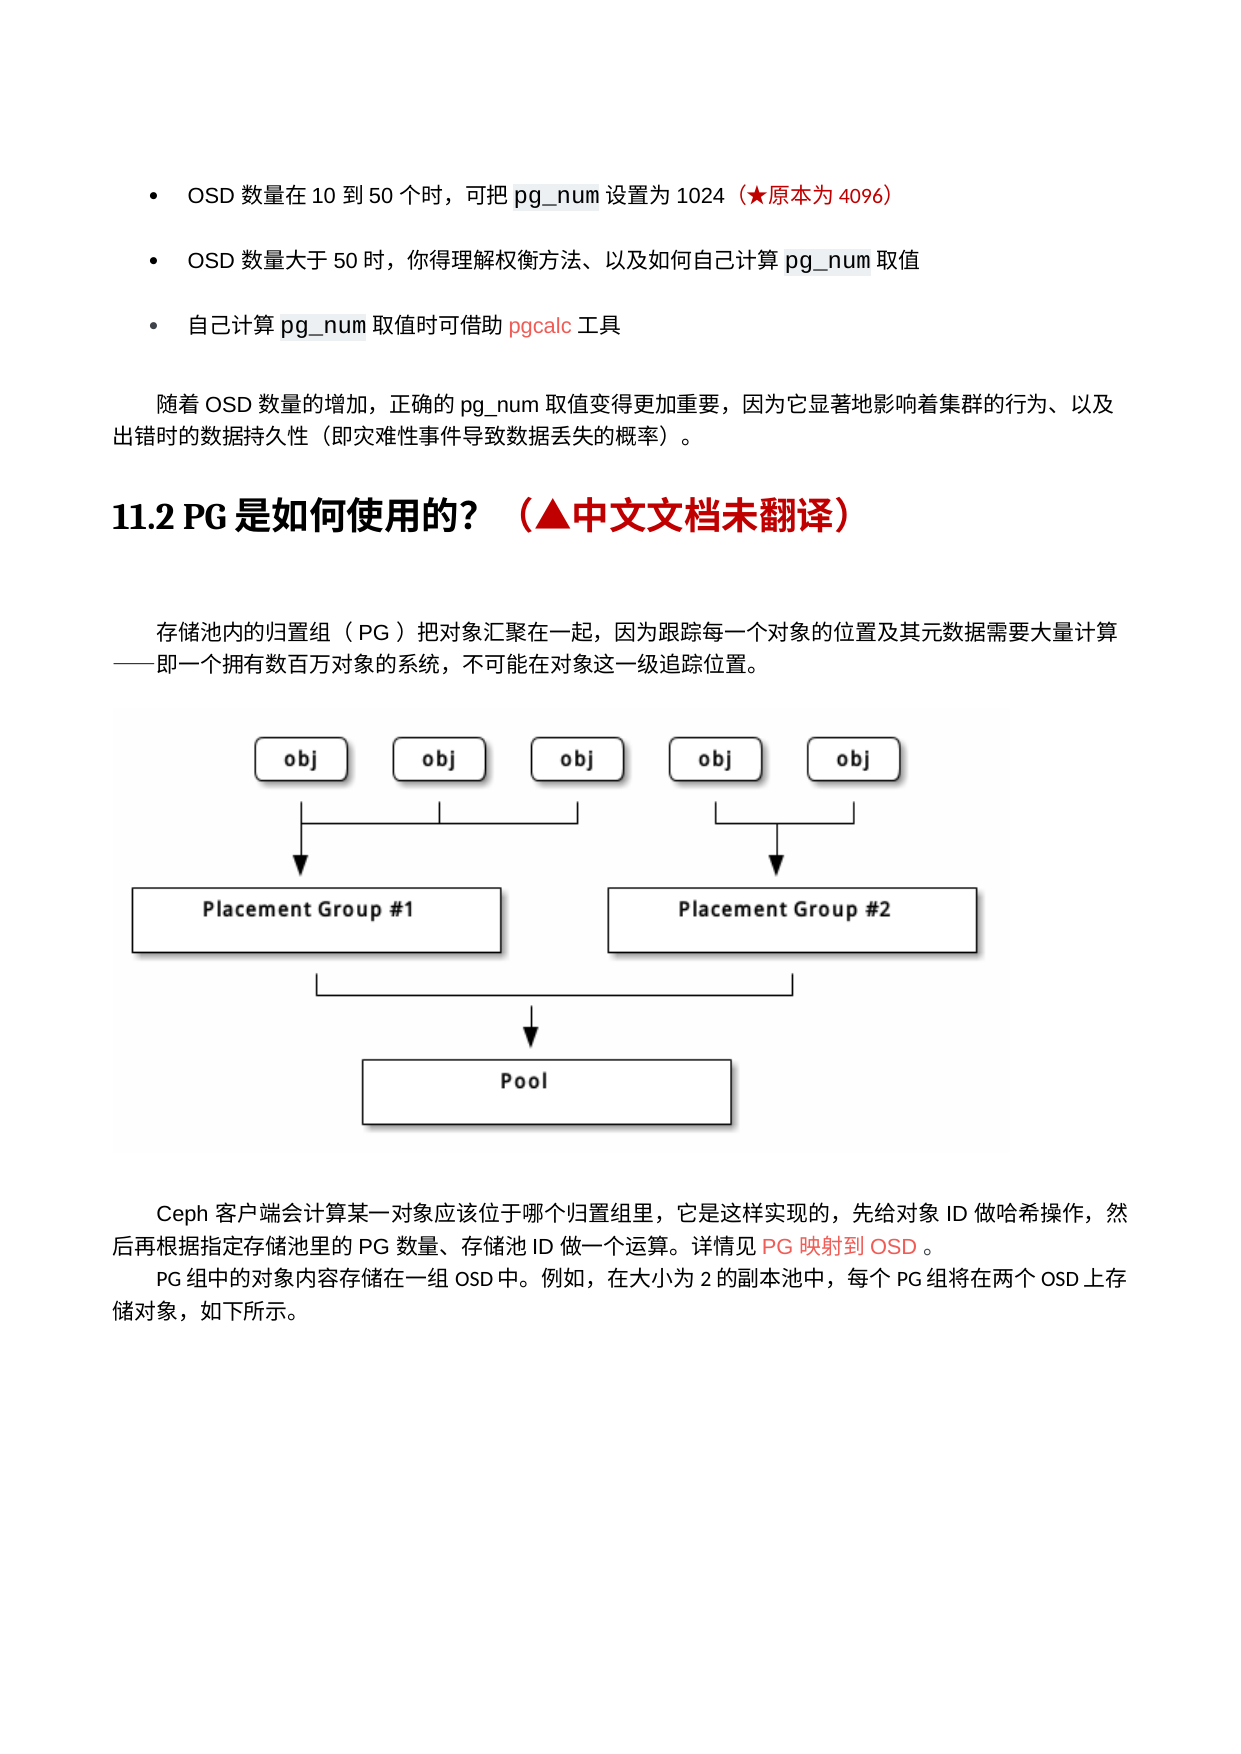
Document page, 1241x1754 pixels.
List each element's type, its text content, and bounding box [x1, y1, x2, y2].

list 自己计算 pg_num 取值时可借助 pgcalc 工具 [150, 292, 1128, 357]
text 存储池内的归置组（ PG ）把对象汇聚在一起，因为跟踪每一个对象的位置及其元数据需要大量计算——即一个拥有数百万对象的系统，不可能在对象这一级追踪位置。 [112, 614, 1128, 679]
text PG组中的对象内容存储在一组OSD中。例如，在大小为2的副本池中，每个PG组将在两个OSD上存储对象，如下所示。 [112, 1261, 1128, 1326]
list OSD 数量在 10 到 50 个时，可把 pg_num 设置为 1024（★原本为4096） [150, 162, 1128, 227]
picture [112, 708, 1013, 1153]
subtitle 11.2 PG是如何使用的？（▲中文文档未翻译） [112, 480, 1128, 545]
list OSD 数量大于 50 时，你得理解权衡方法、以及如何自己计算 pg_num 取值 [150, 227, 1128, 292]
text 随着 OSD 数量的增加，正确的 pg_num 取值变得更加重要，因为它显著地影响着集群的行为、以及出错时的数据持久性（即灾难性事件导致数据丢失的概率）。 [112, 386, 1128, 451]
text Ceph 客户端会计算某一对象应该位于哪个归置组里，它是这样实现的，先给对象 ID 做哈希操作，然后再根据指定存储池里的 PG 数量、存储池 ID 做一个运算。详情见 PG 映射到 OSD 。 [112, 1196, 1128, 1261]
